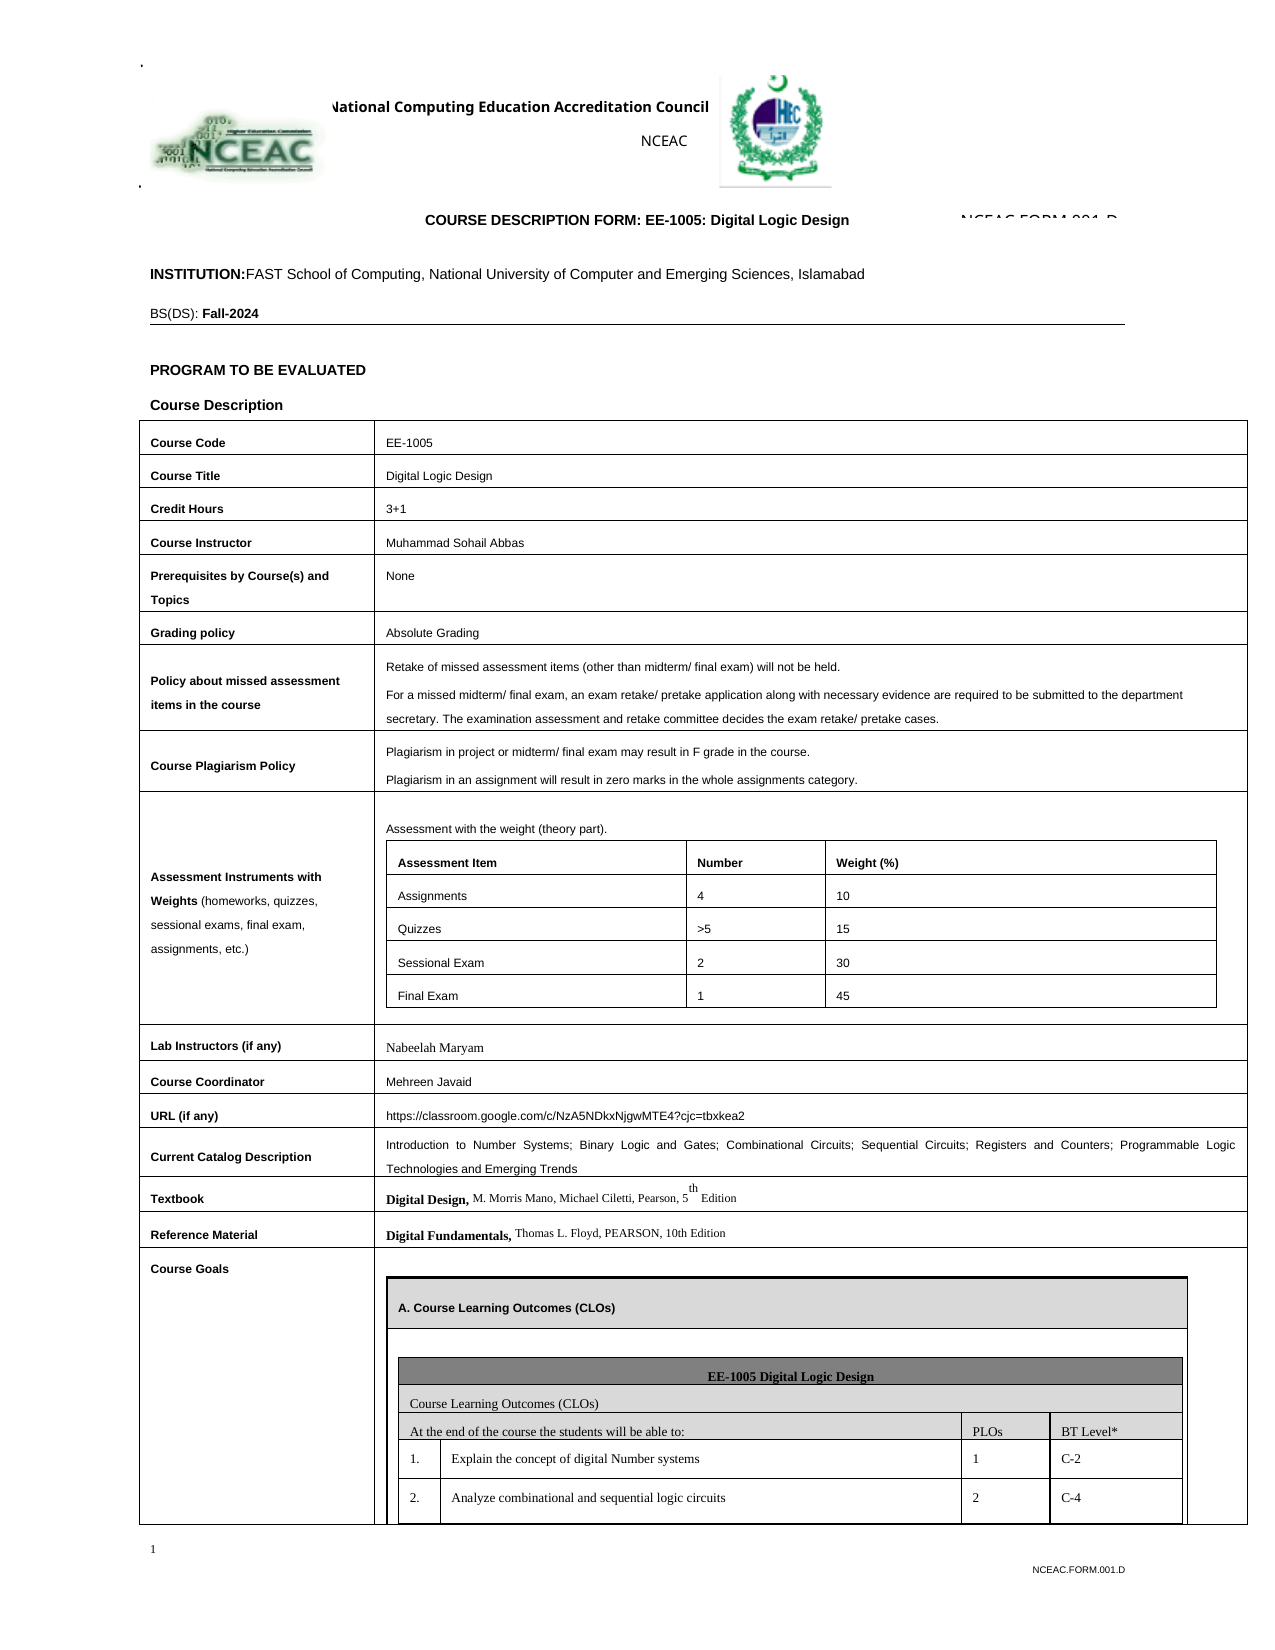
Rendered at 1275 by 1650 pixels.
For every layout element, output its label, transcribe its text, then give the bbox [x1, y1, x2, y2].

picture [719, 75, 835, 188]
table_header Course Code [140, 421, 374, 454]
table_cell Assessment with the weight (theory part). [375, 792, 1247, 1024]
table_cell Course Instructor [140, 521, 374, 554]
table_cell URL (if any) [140, 1094, 374, 1127]
text INSTITUTION:FAST School of Computing, National University of Computer and Emerging Sciences, Islamabad [150, 254, 1125, 283]
table_cell Credit Hours [140, 488, 374, 520]
table_cell Textbook [140, 1177, 374, 1211]
table_cell Prerequisites by Course(s) and Topics [140, 555, 374, 611]
table_cell Introduction to Number Systems; Binary Logic and Gates; Combinational Circuits; Sequential Circuits; Registers and Counters; Programmable Logic Technologies and Emerging Trends [375, 1128, 1247, 1176]
table_cell Course Coordinator [140, 1061, 374, 1093]
table_cell Lab Instructors (if any) [140, 1025, 374, 1060]
table_cell Policy about missed assessment items in the course [140, 645, 374, 730]
table_cell Nabeelah Maryam [375, 1025, 1247, 1060]
table_cell Digital Design, M. Morris Mano, Michael Ciletti, Pearson, 5th Edition [375, 1177, 1247, 1211]
table_cell [375, 1248, 1247, 1524]
table_cell Current Catalog Description [140, 1128, 374, 1176]
table_cell https://classroom.google.com/c/NzA5NDkxNjgwMTE4?cjc=tbxkea2 [375, 1094, 1247, 1127]
table_cell Retake of missed assessment items (other than midterm/ final exam) will not be held. For a missed midterm/ final exam, an exam retake/ pretake application along with necessary evidence are required to be submitted to the department secretary. The examination assessment and retake committee decides the exam retake/ pretake cases. [375, 645, 1247, 730]
table_cell Absolute Grading [375, 612, 1247, 644]
table_cell Course Plagiarism Policy [140, 731, 374, 791]
table_cell Reference Material [140, 1212, 374, 1247]
table_cell 3+1 [375, 488, 1247, 520]
table_cell Digital Logic Design [375, 455, 1247, 487]
table_cell Digital Fundamentals, Thomas L. Floyd, PEARSON, 10th Edition [375, 1212, 1247, 1247]
picture [149, 94, 333, 188]
table_cell Assessment Instruments with Weights (homeworks, quizzes, sessional exams, final exam, assignments, etc.) [140, 792, 374, 1024]
text PROGRAM TO BE EVALUATED [150, 350, 1125, 379]
table_cell Grading policy [140, 612, 374, 644]
table_cell Course Title [140, 455, 374, 487]
text Course Description [150, 385, 1125, 414]
table_cell Mehreen Javaid [375, 1061, 1247, 1093]
table_cell Course Goals [140, 1248, 374, 1524]
table_cell Muhammad Sohail Abbas [375, 521, 1247, 554]
text COURSE DESCRIPTION FORM: EE-1005: Digital Logic Design [150, 200, 1125, 229]
table_header EE-1005 [375, 421, 1247, 454]
table_cell None [375, 555, 1247, 611]
table_cell Plagiarism in project or midterm/ final exam may result in F grade in the course. Plagiarism in an assignment will result in zero marks in the whole assignments category. [375, 731, 1247, 791]
text BS(DS): Fall-2024 [150, 295, 1125, 324]
